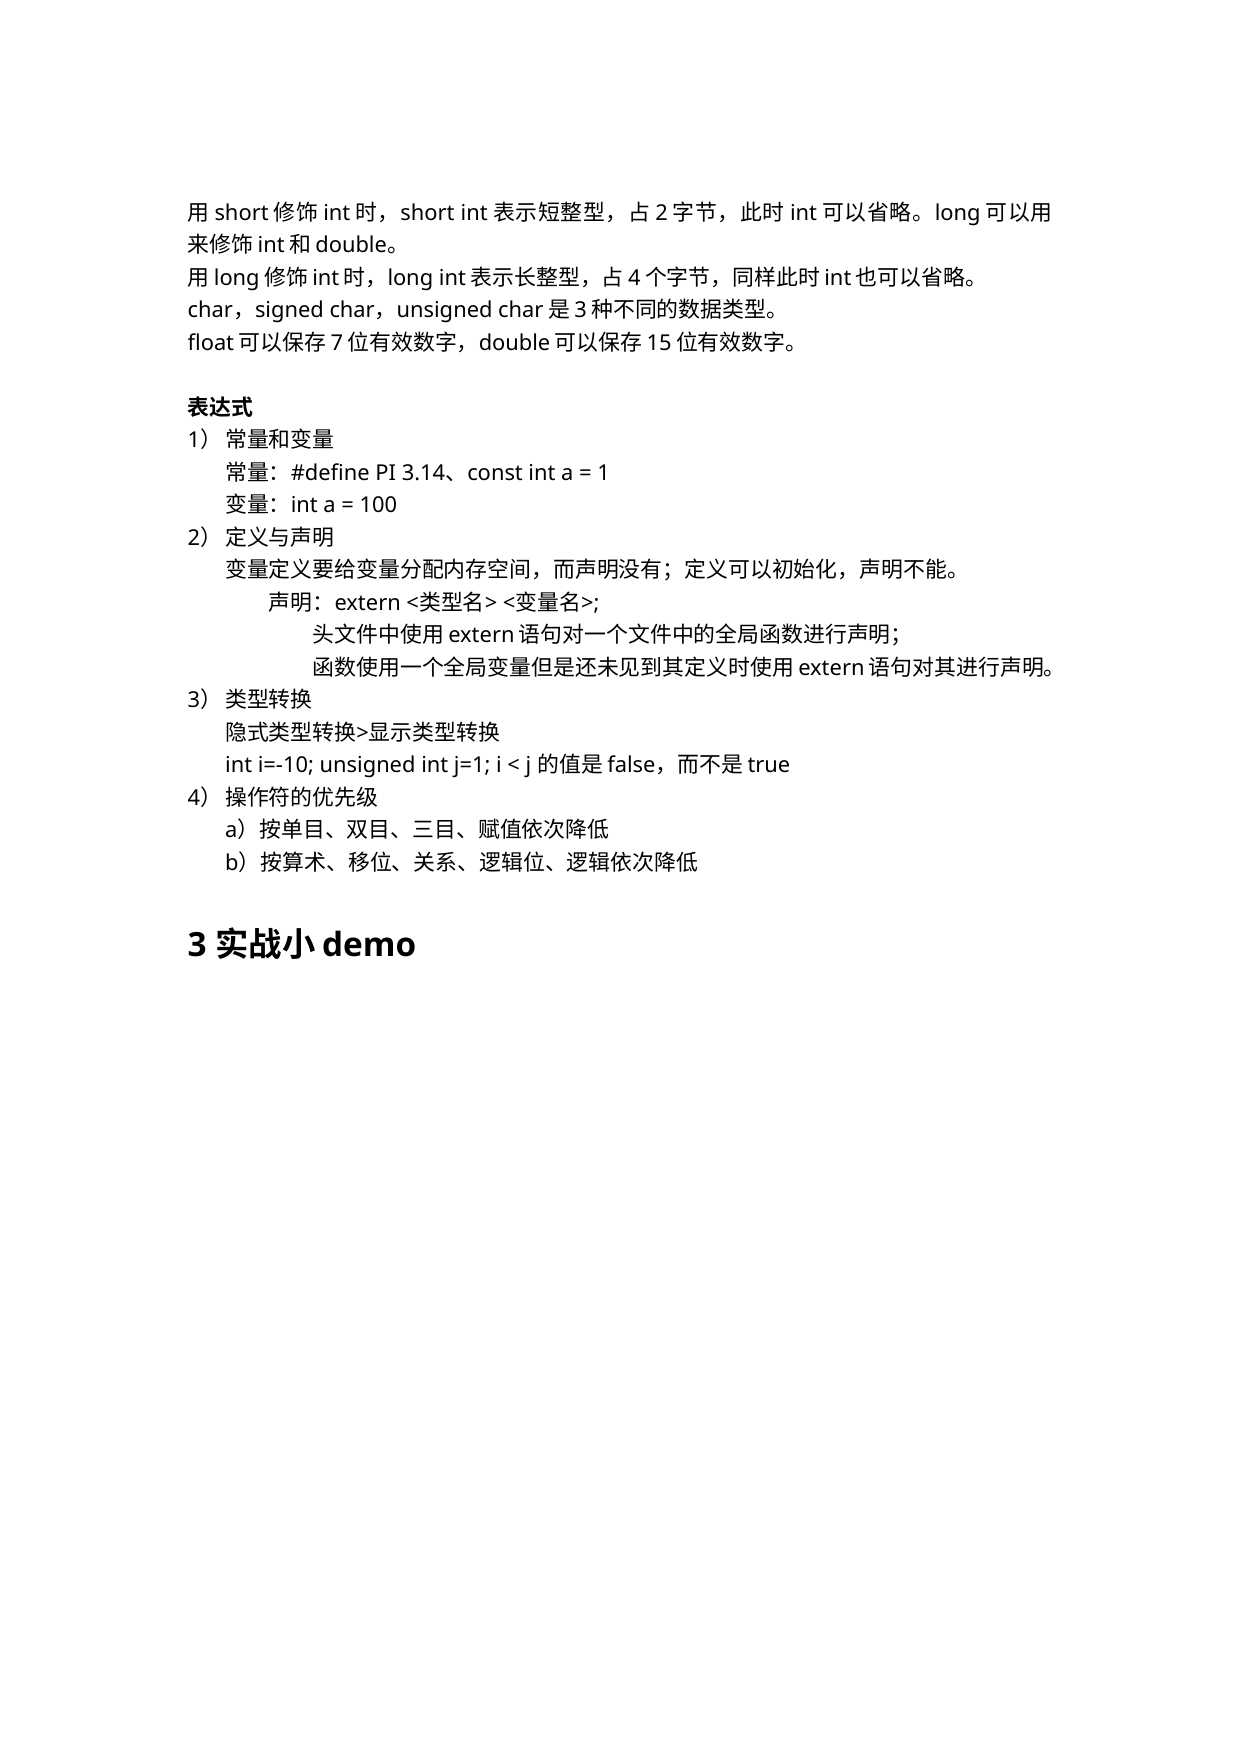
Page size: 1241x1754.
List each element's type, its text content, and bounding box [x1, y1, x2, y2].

list 声明：extern <类型名> <变量名>; [225, 584, 1053, 617]
list 类型转换 [187, 682, 1053, 714]
list 操作符的优先级 [187, 779, 1053, 812]
text a）按单目、双目、三目、赋值依次降低 [187, 812, 1053, 844]
text float可以保存7位有效数字，double可以保存15位有效数字。 [187, 324, 1053, 357]
list b）按算术、移位、关系、逻辑位、逻辑依次降低 [225, 844, 1053, 877]
text 用short修饰int时，short int表示短整型，占2字节，此时int可以省略。long可以用来修饰int和double。 [187, 194, 1053, 259]
list int i=-10; unsigned int j=1; i < j 的值是false，而不是true [225, 747, 1053, 779]
text 用long修饰int时，long int表示长整型，占4个字节，同样此时int也可以省略。 [187, 259, 1053, 292]
text 3 实战小demo [187, 909, 1053, 974]
list 变量：int a = 100 [225, 487, 1053, 519]
list 函数使用一个全局变量但是还未见到其定义时使用extern语句对其进行声明。 [312, 649, 1053, 682]
text char，signed char，unsigned char是3种不同的数据类型。 [187, 292, 1053, 324]
list 变量定义要给变量分配内存空间，而声明没有；定义可以初始化，声明不能。 [225, 552, 1053, 584]
list 常量和变量 [187, 422, 1053, 454]
list 定义与声明 [187, 519, 1053, 552]
text 头文件中使用extern语句对一个文件中的全局函数进行声明； [269, 617, 1053, 649]
list 隐式类型转换>显示类型转换 [225, 714, 1053, 747]
list 常量：#define PI 3.14、const int a = 1 [225, 454, 1053, 487]
text 表达式 [187, 389, 1053, 422]
